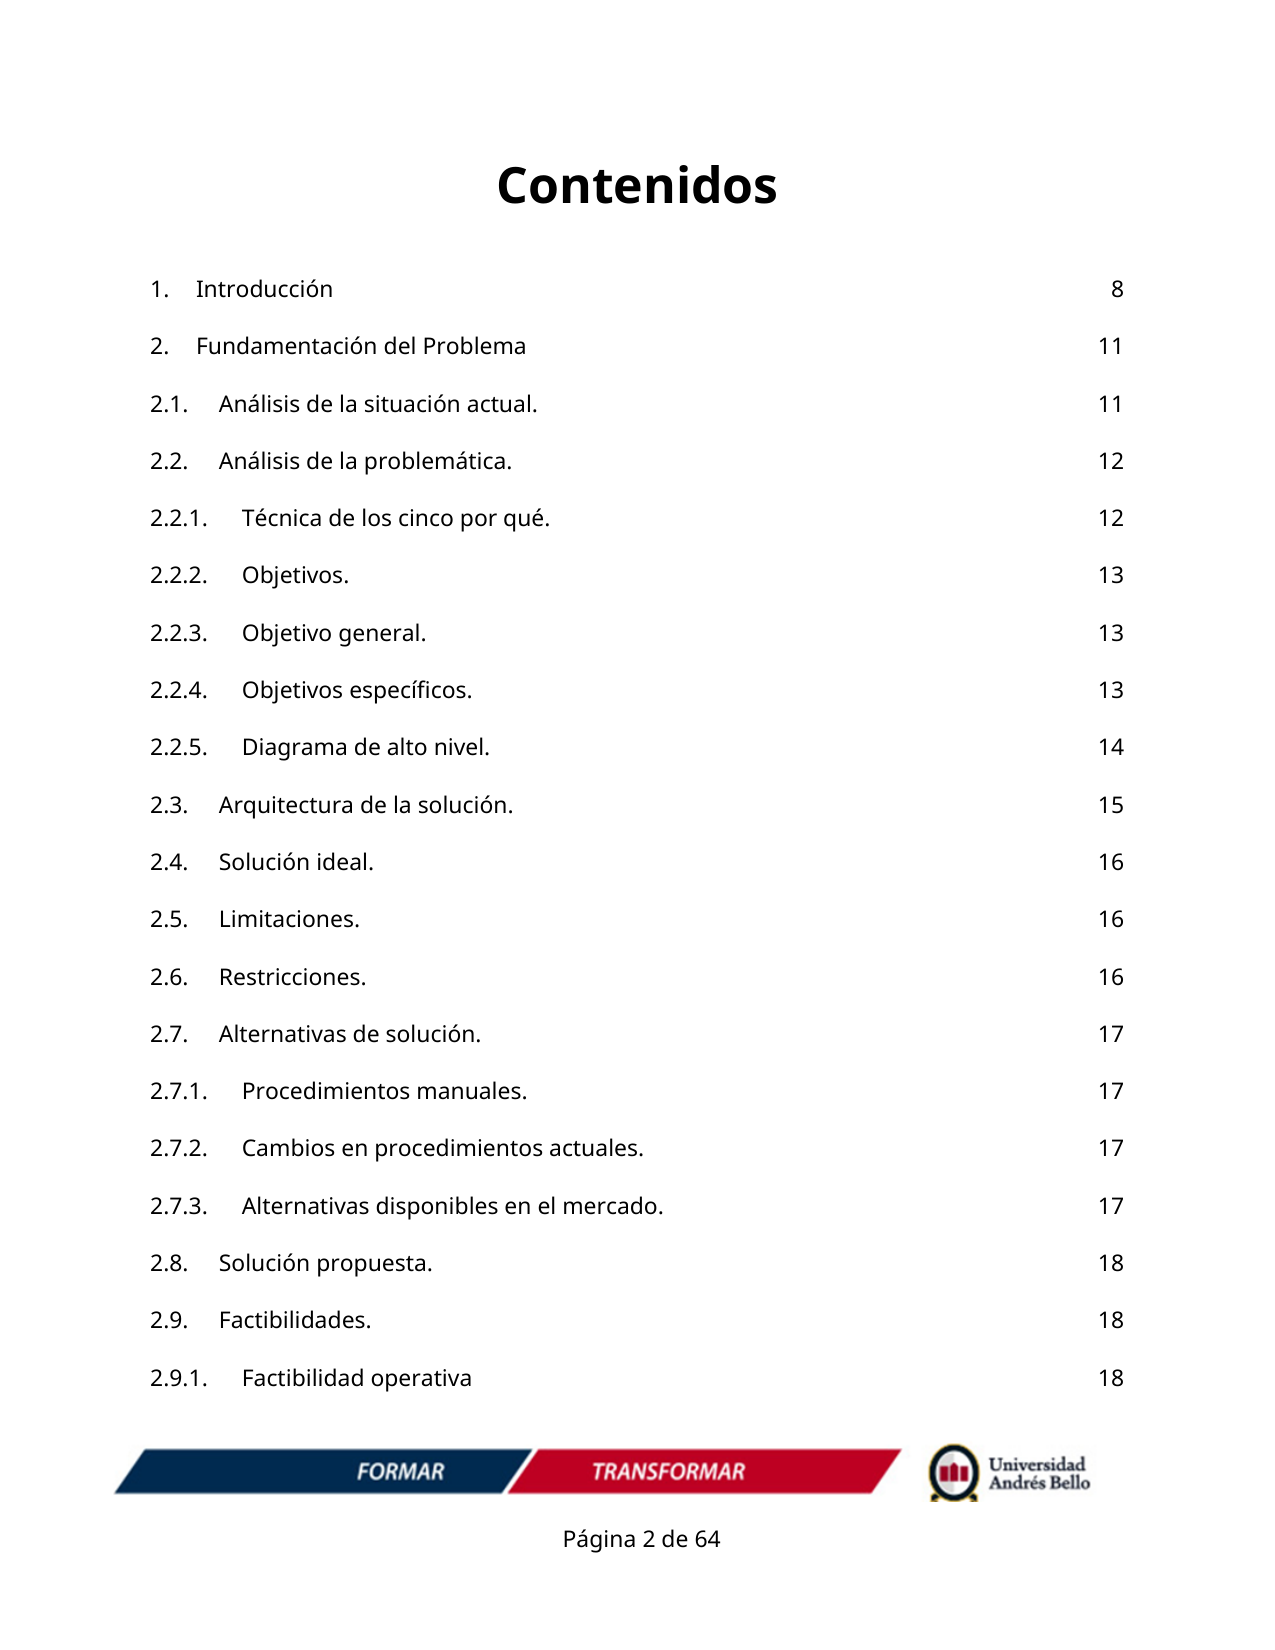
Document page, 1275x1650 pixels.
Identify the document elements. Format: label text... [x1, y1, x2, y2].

picture [112, 1440, 1115, 1502]
title Contenidos [150, 150, 1125, 218]
